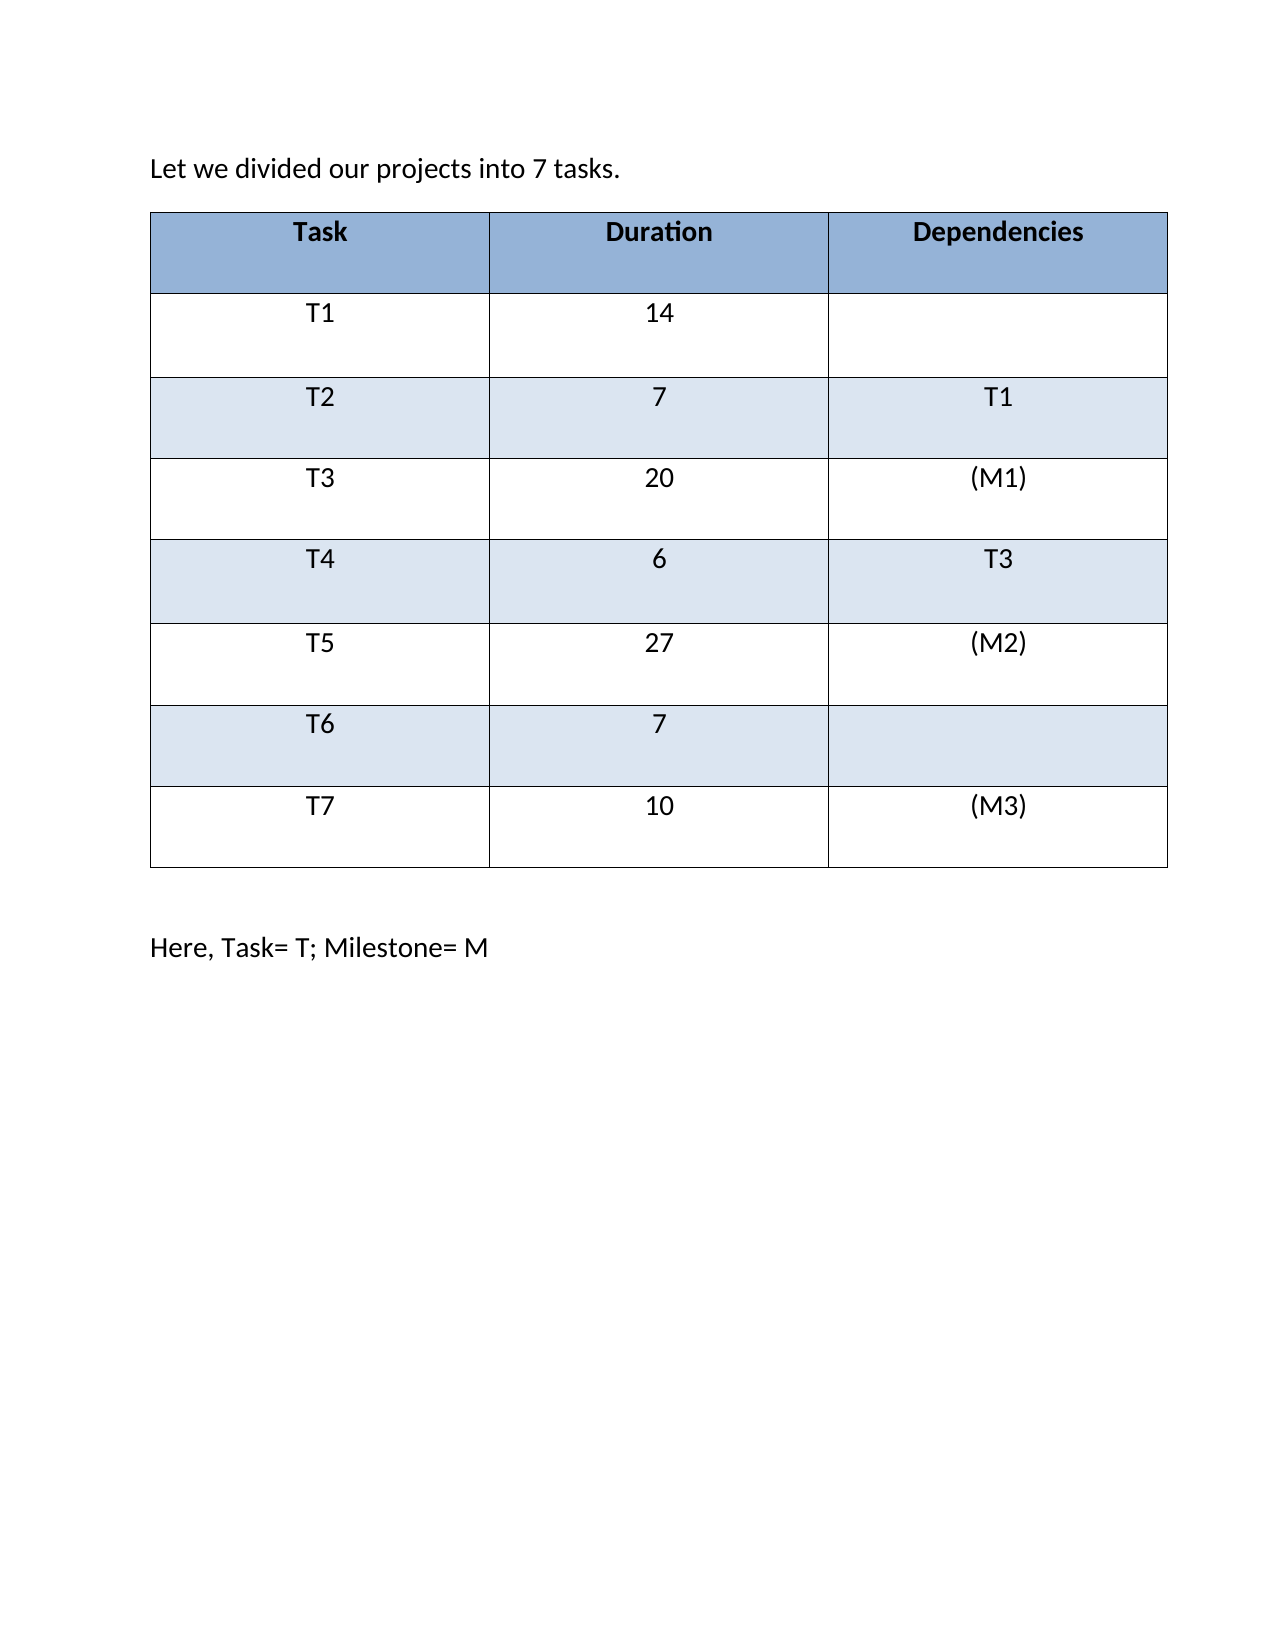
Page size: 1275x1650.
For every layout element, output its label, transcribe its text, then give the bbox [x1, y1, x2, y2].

table_cell T1 [829, 378, 1167, 458]
table_cell (M1) [829, 459, 1167, 539]
table_cell T7 [151, 787, 489, 867]
table_cell T3 [829, 540, 1167, 623]
table_cell 7 [490, 378, 828, 458]
table_cell T3 [151, 459, 489, 539]
table_header Dependencies [829, 213, 1167, 293]
table_cell (M3) [829, 787, 1167, 867]
table_cell [829, 294, 1167, 377]
table_cell T6 [151, 706, 489, 786]
table_cell 7 [490, 706, 828, 786]
table_cell T2 [151, 378, 489, 458]
table_cell 10 [490, 787, 828, 867]
table_cell T5 [151, 624, 489, 704]
table_cell 6 [490, 540, 828, 623]
table_cell 27 [490, 624, 828, 704]
table_header Duration [490, 213, 828, 293]
table_cell 14 [490, 294, 828, 377]
text Let we divided our projects into 7 tasks. [150, 150, 1125, 186]
text Here, Task= T; Milestone= M [150, 929, 1125, 965]
table_cell T4 [151, 540, 489, 623]
table_header Task [151, 213, 489, 293]
table_cell T1 [151, 294, 489, 377]
table_cell [829, 706, 1167, 786]
table_cell (M2) [829, 624, 1167, 704]
table_cell 20 [490, 459, 828, 539]
